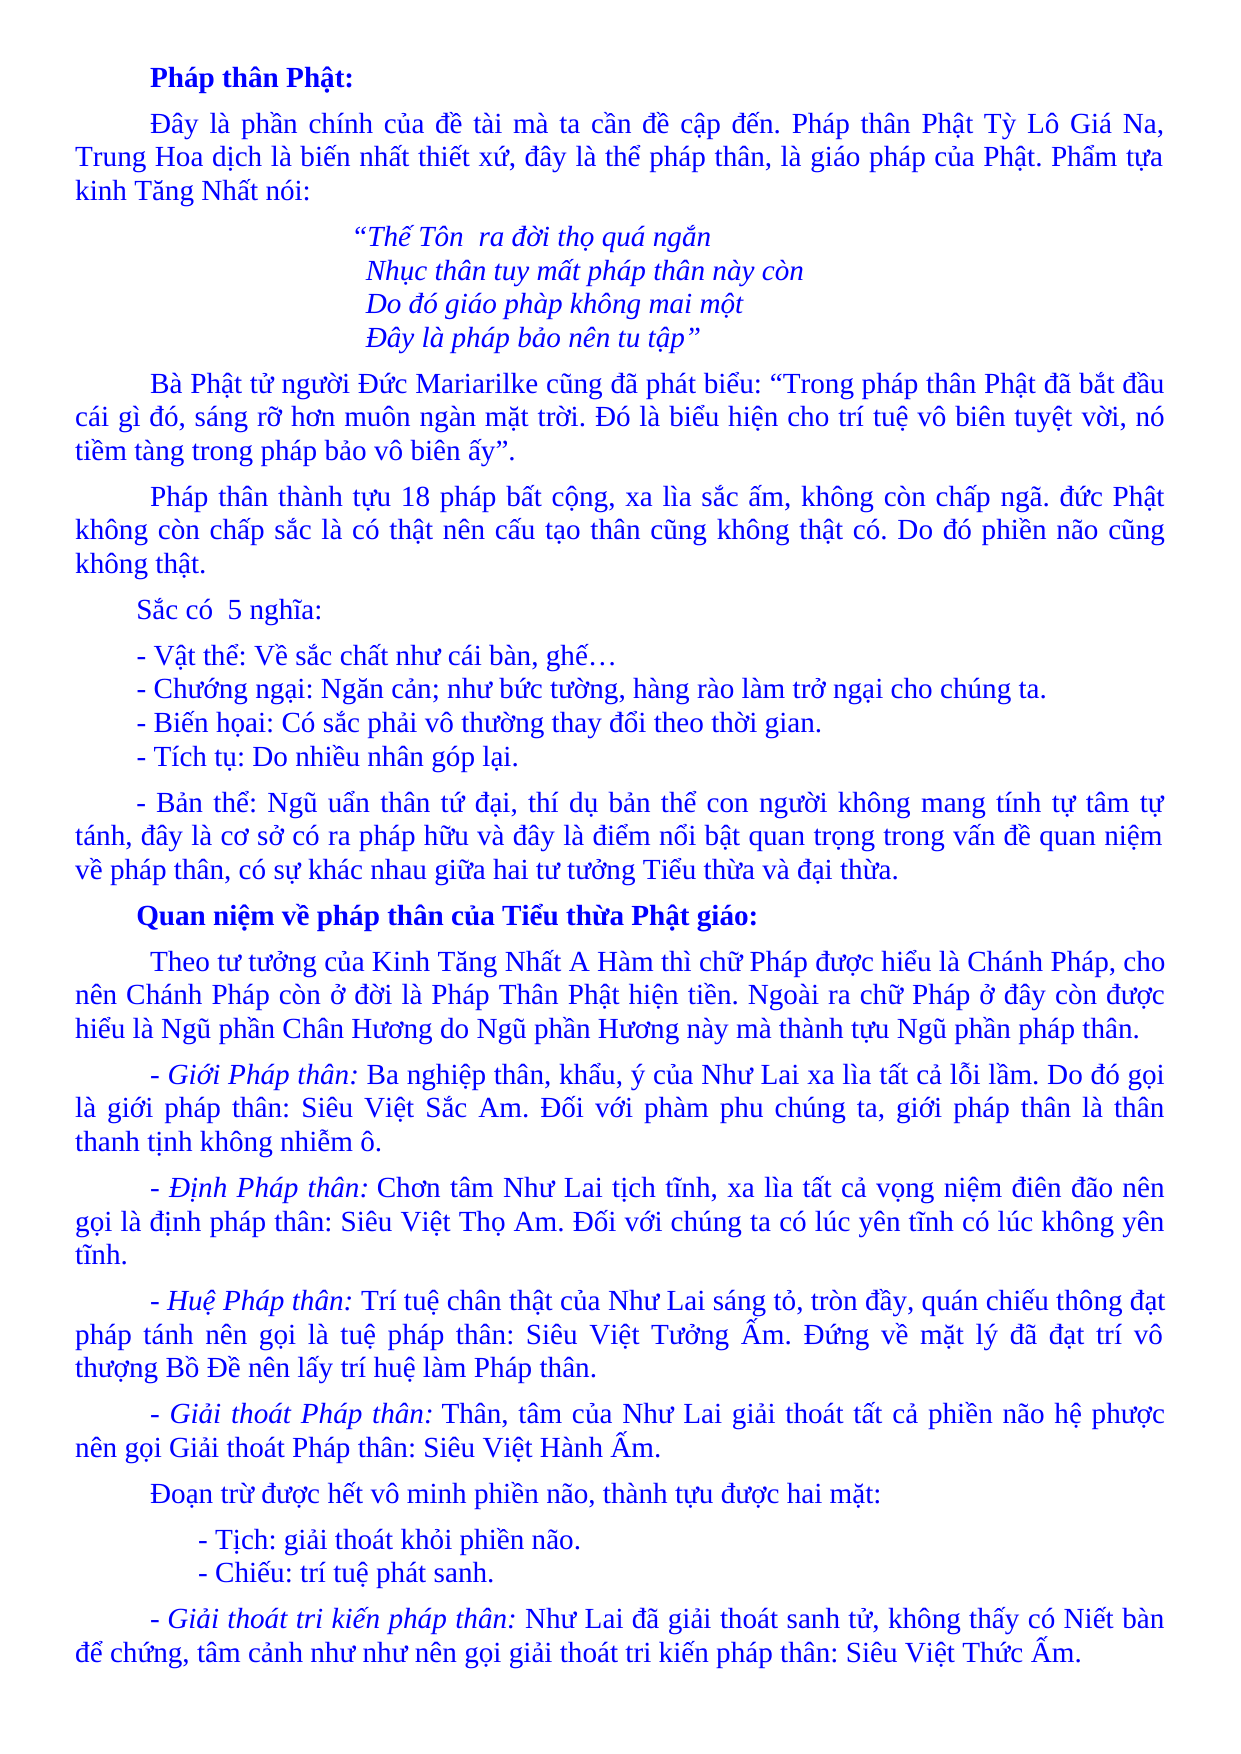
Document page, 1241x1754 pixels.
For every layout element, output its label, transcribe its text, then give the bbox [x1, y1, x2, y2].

text - Giải thoát Pháp thân: Thân, tâm của Như Lai giải thoát tất cả phiền não hệ phược nên gọi Giải thoát Pháp thân: Siêu Việt Hành Ấm. [75, 1396, 1166, 1463]
text “Thế Tôn ra đời thọ quá ngắn [300, 219, 1166, 253]
text - Giới Pháp thân: Ba nghiệp thân, khẩu, ý của Như Lai xa lìa tất cả lỗi lầm. Do đó gọi là giới pháp thân: Siêu Việt Sắc Am. Đối với phàm phu chúng ta, giới pháp thân là thân thanh tịnh không nhiễm ô. [75, 1057, 1166, 1158]
text - Chiếu: trí tuệ phát sanh. [136, 1556, 1167, 1589]
text Do đó giáo phàp không mai một [300, 286, 1166, 320]
text Theo tư tưởng của Kinh Tăng Nhất A Hàm thì chữ Pháp được hiểu là Chánh Pháp, cho nên Chánh Pháp còn ở đời là Pháp Thân Phật hiện tiền. Ngoài ra chữ Pháp ở đây còn được hiểu là Ngũ phần Chân Hương do Ngũ phần Hương này mà thành tựu Ngũ phần pháp thân. [75, 944, 1166, 1044]
text - Bản thể: Ngũ uẩn thân tứ đại, thí dụ bản thể con người không mang tính tự tâm tự tánh, đây là cơ sở có ra pháp hữu và đây là điểm nổi bật quan trọng trong vấn đề quan niệm về pháp thân, có sự khác nhau giữa hai tư tưởng Tiểu thừa và đại thừa. [75, 785, 1166, 885]
text - Tích tụ: Do nhiều nhân góp lại. [75, 739, 1167, 772]
text - Chướng ngại: Ngăn cản; như bức tường, hàng rào làm trở ngại cho chúng ta. [75, 672, 1167, 705]
text Đây là pháp bảo nên tu tập” [300, 320, 1166, 353]
text - Biến họai: Có sắc phải vô thường thay đổi theo thời gian. [75, 705, 1167, 739]
text - Tịch: giải thoát khỏi phiền não. [136, 1522, 1167, 1556]
text - Định Pháp thân: Chơn tâm Như Lai tịch tĩnh, xa lìa tất cả vọng niệm điên đão nên gọi là định pháp thân: Siêu Việt Thọ Am. Đối với chúng ta có lúc yên tĩnh có lúc không yên tĩnh. [75, 1170, 1166, 1271]
text - Vật thể: Về sắc chất như cái bàn, ghế… [75, 638, 1167, 672]
text Quan niệm về pháp thân của Tiểu thừa Phật giáo: [75, 898, 1166, 931]
text - Giải thoát tri kiến pháp thân: Như Lai đã giải thoát sanh tử, không thấy có Niết bàn để chứng, tâm cảnh như như nên gọi giải thoát tri kiến pháp thân: Siêu Việt Thức Ấm. [75, 1602, 1166, 1669]
text Pháp thân thành tựu 18 pháp bất cộng, xa lìa sắc ấm, không còn chấp ngã. đức Phật không còn chấp sắc là có thật nên cấu tạo thân cũng không thật có. Do đó phiền não cũng không thật. [75, 479, 1166, 579]
text Sắc có 5 nghĩa: [75, 592, 1166, 626]
text Nhục thân tuy mất pháp thân này còn [300, 253, 1166, 286]
text Pháp thân Phật: [75, 60, 1166, 93]
text Đây là phần chính của đề tài mà ta cần đề cập đến. Pháp thân Phật Tỳ Lô Giá Na, Trung Hoa dịch là biến nhất thiết xứ, đây là thể pháp thân, là giáo pháp của Phật. Phẩm tựa kinh Tăng Nhất nói: [75, 106, 1166, 207]
text Bà Phật tử người Đức Mariarilke cũng đã phát biểu: “Trong pháp thân Phật đã bắt đầu cái gì đó, sáng rỡ hơn muôn ngàn mặt trời. Đó là biểu hiện cho trí tuệ vô biên tuyệt vời, nó tiềm tàng trong pháp bảo vô biên ấy”. [75, 366, 1166, 466]
text - Huệ Pháp thân: Trí tuệ chân thật của Như Lai sáng tỏ, tròn đầy, quán chiếu thông đạt pháp tánh nên gọi là tuệ pháp thân: Siêu Việt Tưởng Ấm. Đứng về mặt lý đã đạt trí vô thượng Bồ Đề nên lấy trí huệ làm Pháp thân. [75, 1283, 1166, 1384]
text Đoạn trừ được hết vô minh phiền não, thành tựu được hai mặt: [75, 1476, 1166, 1509]
